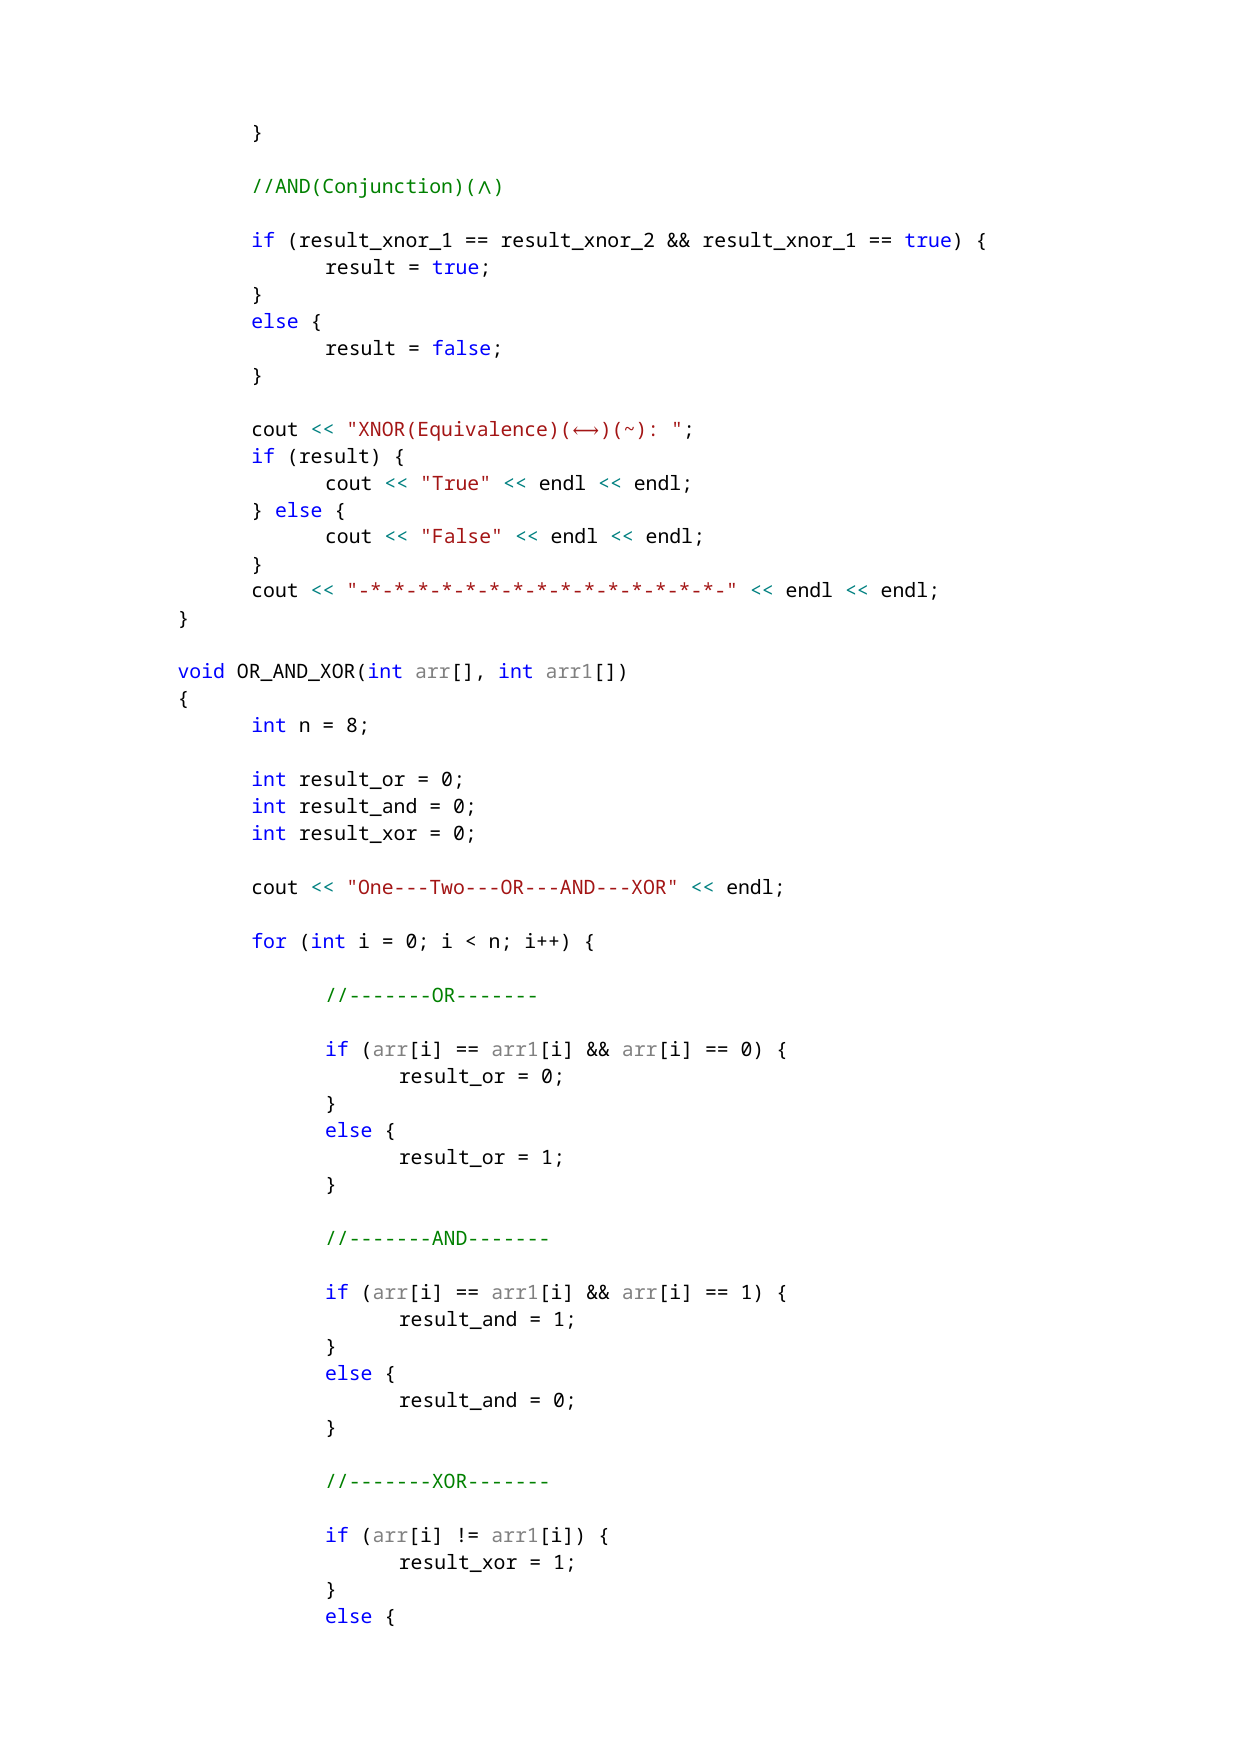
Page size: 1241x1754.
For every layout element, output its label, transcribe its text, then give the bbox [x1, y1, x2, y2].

text result_or = 0; [177, 1062, 1152, 1089]
text result = true; [177, 253, 1152, 280]
text int result_and = 0; [177, 793, 1152, 819]
text } else { [177, 496, 1152, 523]
text cout << "One---Two---OR---AND---XOR" << endl; [177, 873, 1152, 901]
text } [177, 604, 1152, 631]
text int result_or = 0; [177, 766, 1152, 793]
text result_and = 0; [177, 1386, 1152, 1413]
text } [177, 118, 1152, 145]
text //-------AND------- [177, 1224, 1152, 1251]
text } [177, 1413, 1152, 1440]
text result = false; [177, 334, 1152, 361]
text else { [177, 1602, 1152, 1629]
text //-------OR------- [177, 981, 1152, 1008]
text } [177, 280, 1152, 307]
text { [177, 685, 1152, 712]
text result_or = 1; [177, 1143, 1152, 1170]
text if (arr[i] == arr1[i] && arr[i] == 1) { [177, 1278, 1152, 1305]
text else { [177, 1116, 1152, 1143]
text result_xor = 1; [177, 1548, 1152, 1575]
text cout << "False" << endl << endl; [177, 523, 1152, 550]
text //AND(Conjunction)(∧) [177, 172, 1152, 199]
text } [177, 1575, 1152, 1602]
text if (result_xnor_1 == result_xnor_2 && result_xnor_1 == true) { [177, 226, 1152, 253]
text int n = 8; [177, 712, 1152, 739]
text if (arr[i] != arr1[i]) { [177, 1521, 1152, 1548]
text } [177, 1332, 1152, 1359]
text for (int i = 0; i < n; i++) { [177, 927, 1152, 954]
text //-------XOR------- [177, 1467, 1152, 1494]
text cout << "XNOR(Equivalence)(⟷)(~): "; [177, 415, 1152, 442]
text if (arr[i] == arr1[i] && arr[i] == 0) { [177, 1035, 1152, 1062]
text void OR_AND_XOR(int arr[], int arr1[]) [177, 658, 1152, 685]
text result_and = 1; [177, 1305, 1152, 1332]
text else { [177, 307, 1152, 334]
text } [177, 1089, 1152, 1116]
text } [177, 1170, 1152, 1197]
text cout << "True" << endl << endl; [177, 469, 1152, 496]
text } [177, 550, 1152, 577]
text cout << "-*-*-*-*-*-*-*-*-*-*-*-*-*-*-*-" << endl << endl; [177, 577, 1152, 604]
text int result_xor = 0; [177, 819, 1152, 847]
text if (result) { [177, 442, 1152, 469]
text else { [177, 1359, 1152, 1386]
text } [177, 361, 1152, 388]
